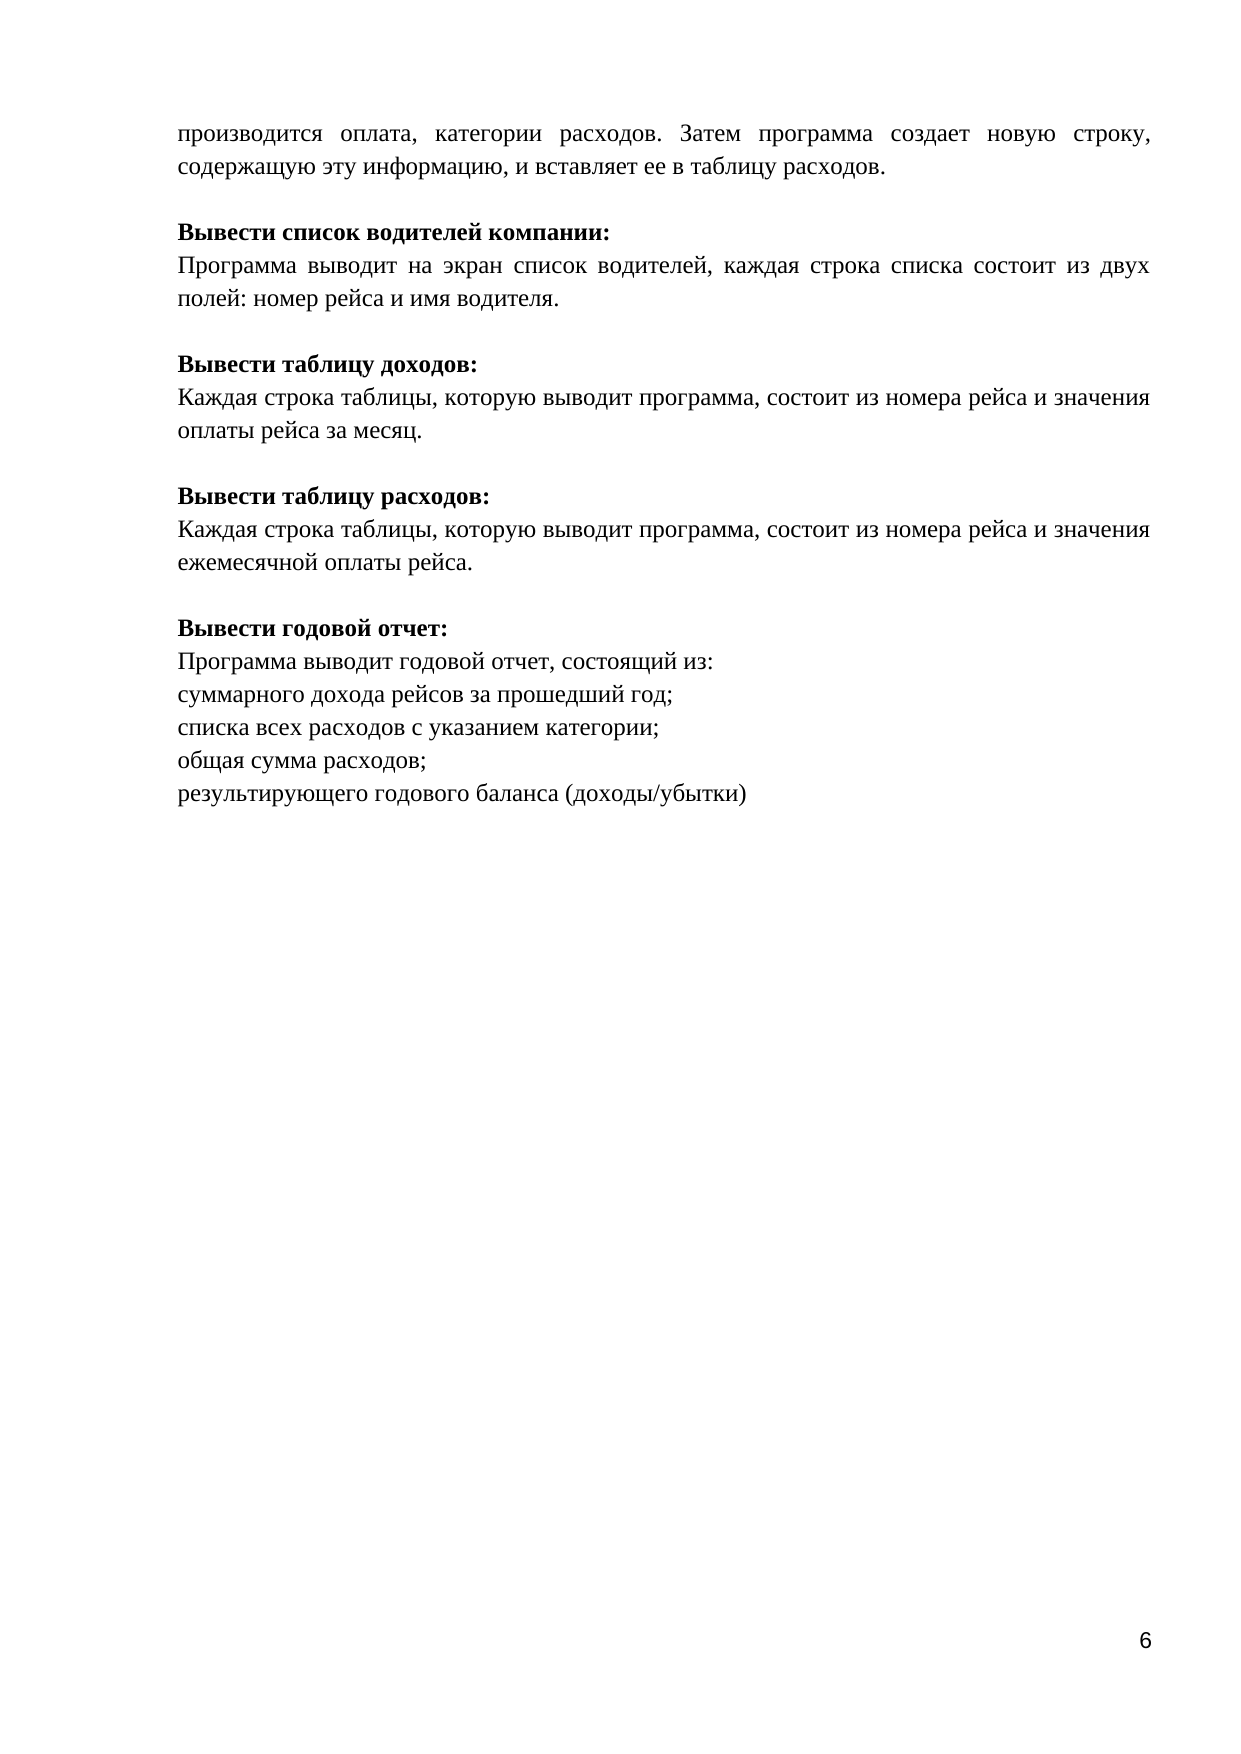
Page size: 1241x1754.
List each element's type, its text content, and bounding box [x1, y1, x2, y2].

text Вывести таблицу доходов: [177, 349, 1152, 378]
text Вывести таблицу расходов: [177, 481, 1152, 510]
text Программа выводит на экран список водителей, каждая строка списка состоит из двух полей: номер рейса и имя водителя. [177, 250, 1152, 312]
text общая сумма расходов; [177, 746, 1152, 774]
text Вывести список водителей компании: [177, 217, 1152, 246]
text Программа выводит годовой отчет, состоящий из: [177, 646, 1152, 675]
text Каждая строка таблицы, которую выводит программа, состоит из номера рейса и значения ежемесячной оплаты рейса. [177, 514, 1152, 576]
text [177, 118, 1152, 180]
text Вывести годовой отчет: [177, 613, 1152, 642]
text Каждая строка таблицы, которую выводит программа, состоит из номера рейса и значения оплаты рейса за месяц. [177, 382, 1152, 444]
text списка всех расходов с указанием категории; [177, 712, 1152, 741]
text суммарного дохода рейсов за прошедший год; [177, 679, 1152, 708]
text результирующего годового баланса (доходы/убытки) [177, 778, 1152, 807]
